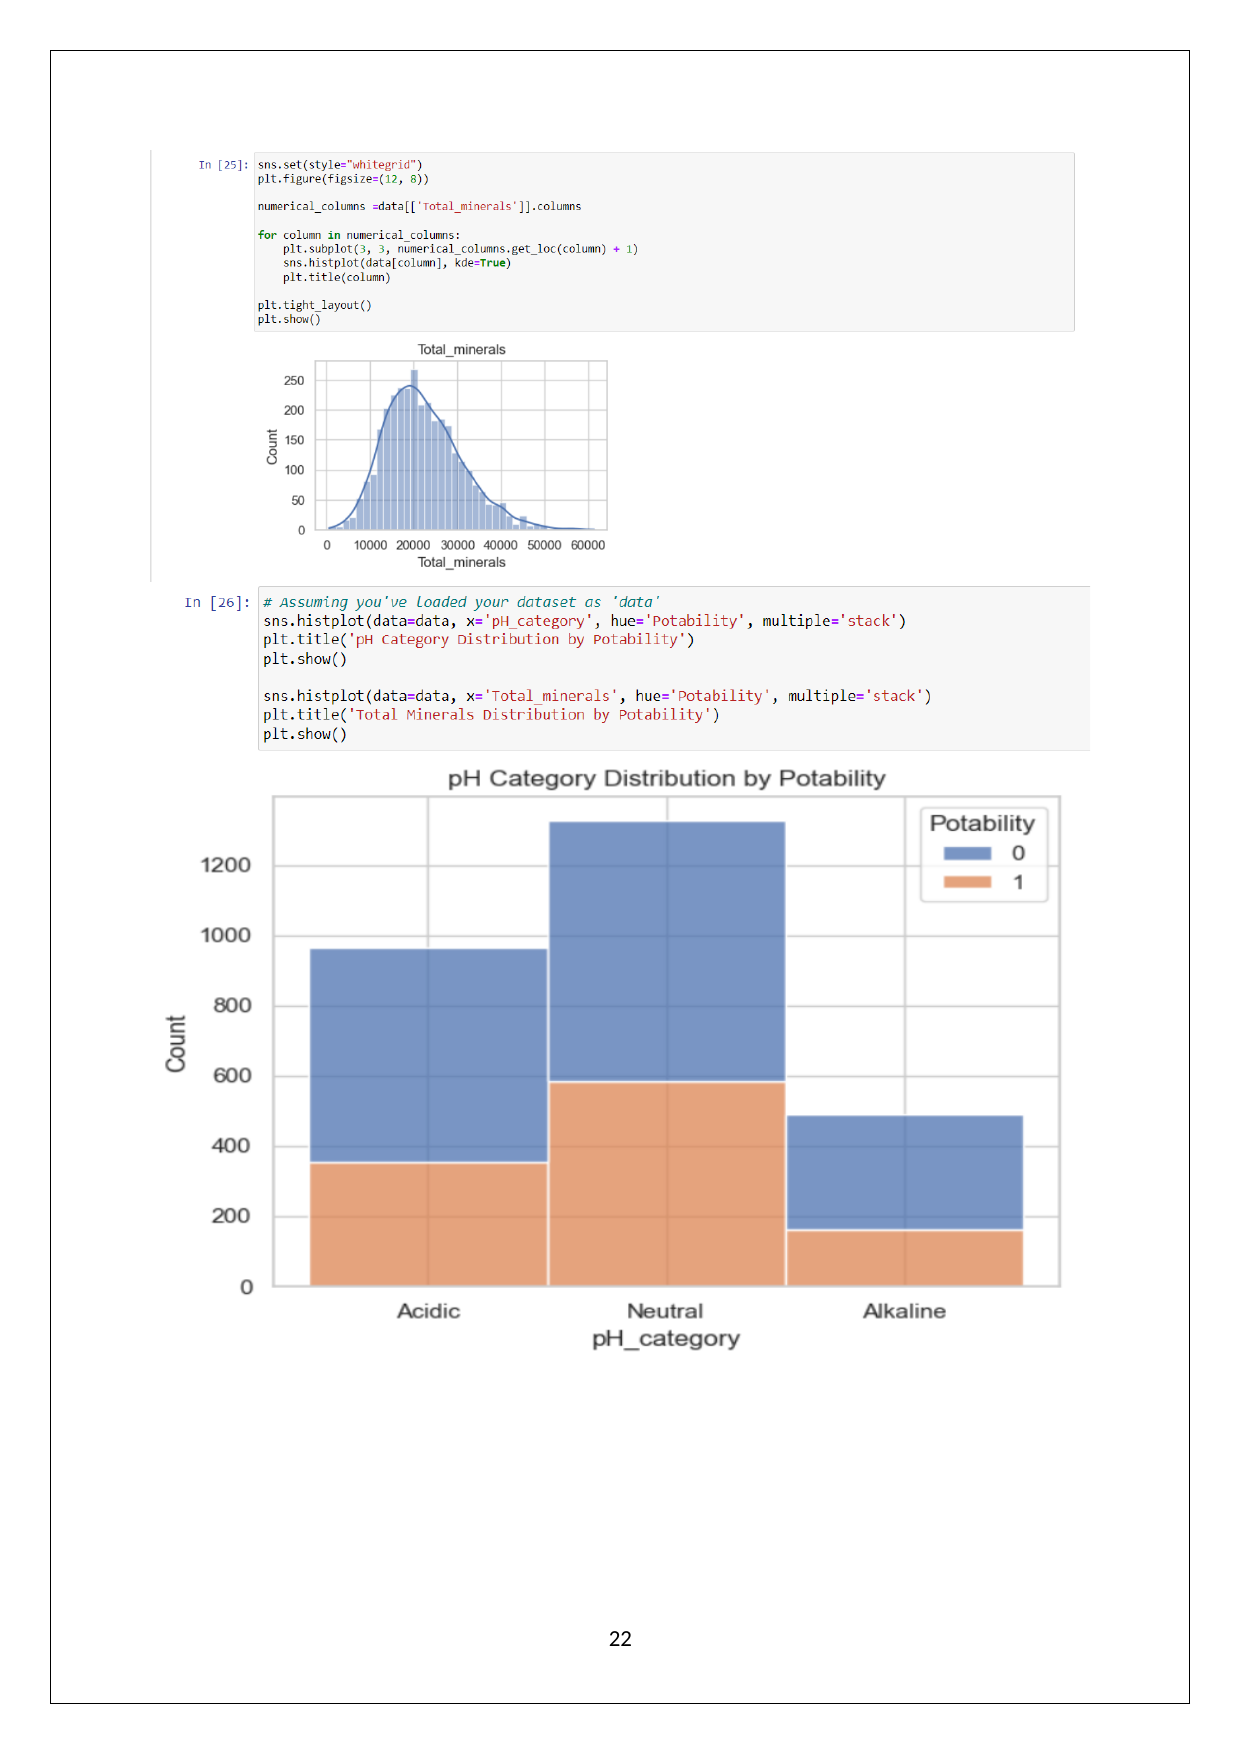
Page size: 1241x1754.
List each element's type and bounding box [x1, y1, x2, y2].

picture [150, 150, 1091, 582]
picture [150, 759, 1074, 1361]
picture [150, 583, 1091, 758]
